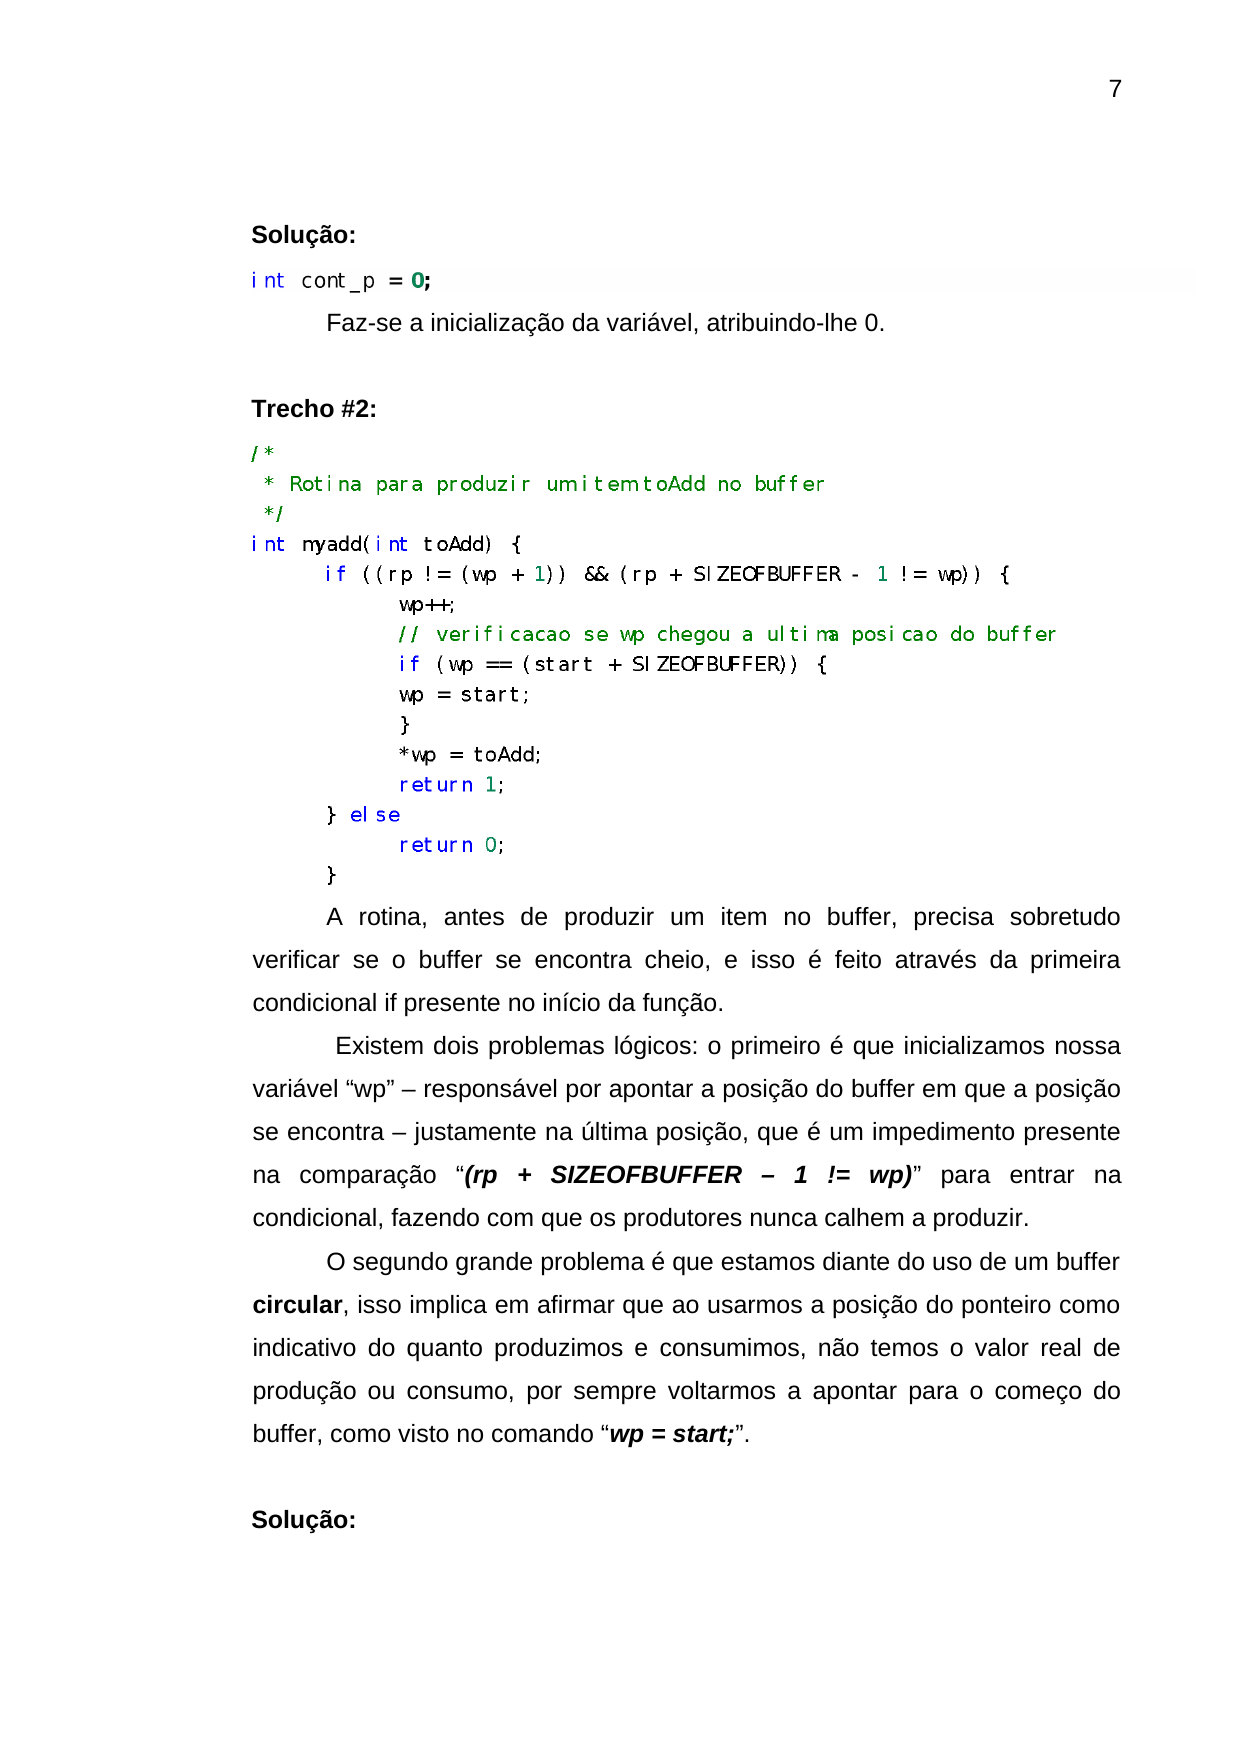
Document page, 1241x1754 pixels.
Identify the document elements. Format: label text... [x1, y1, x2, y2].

picture [251, 437, 1197, 888]
text Faz-se a inicialização da variável, atribuindo-lhe 0. [252, 308, 1122, 337]
text Solução: [177, 1505, 1122, 1534]
text A rotina, antes de produzir um item no buffer, precisa sobretudo verificar se o buffer se encontra cheio, e isso é feito através da primeira condicional if presente no início da função. [252, 902, 1122, 1017]
text Existem dois problemas lógicos: o primeiro é que inicializamos nossa variável “wp” – responsável por apontar a posição do buffer em que a posição se encontra – justamente na última posição, que é um impedimento presente na comparação “(rp + SIZEOFBUFFER – 1 != wp)” para entrar na condicional, fazendo com que os produtores nunca calhem a produzir. [252, 1031, 1122, 1232]
text O segundo grande problema é que estamos diante do uso de um buffer circular, isso implica em afirmar que ao usarmos a posição do ponteiro como indicativo do quanto produzimos e consumimos, não temos o valor real de produção ou consumo, por sempre voltarmos a apontar para o começo do buffer, como visto no comando “wp = start;”. [252, 1247, 1122, 1448]
text Solução: [177, 220, 1122, 249]
picture [251, 263, 1197, 294]
text Trecho #2: [177, 394, 1122, 423]
